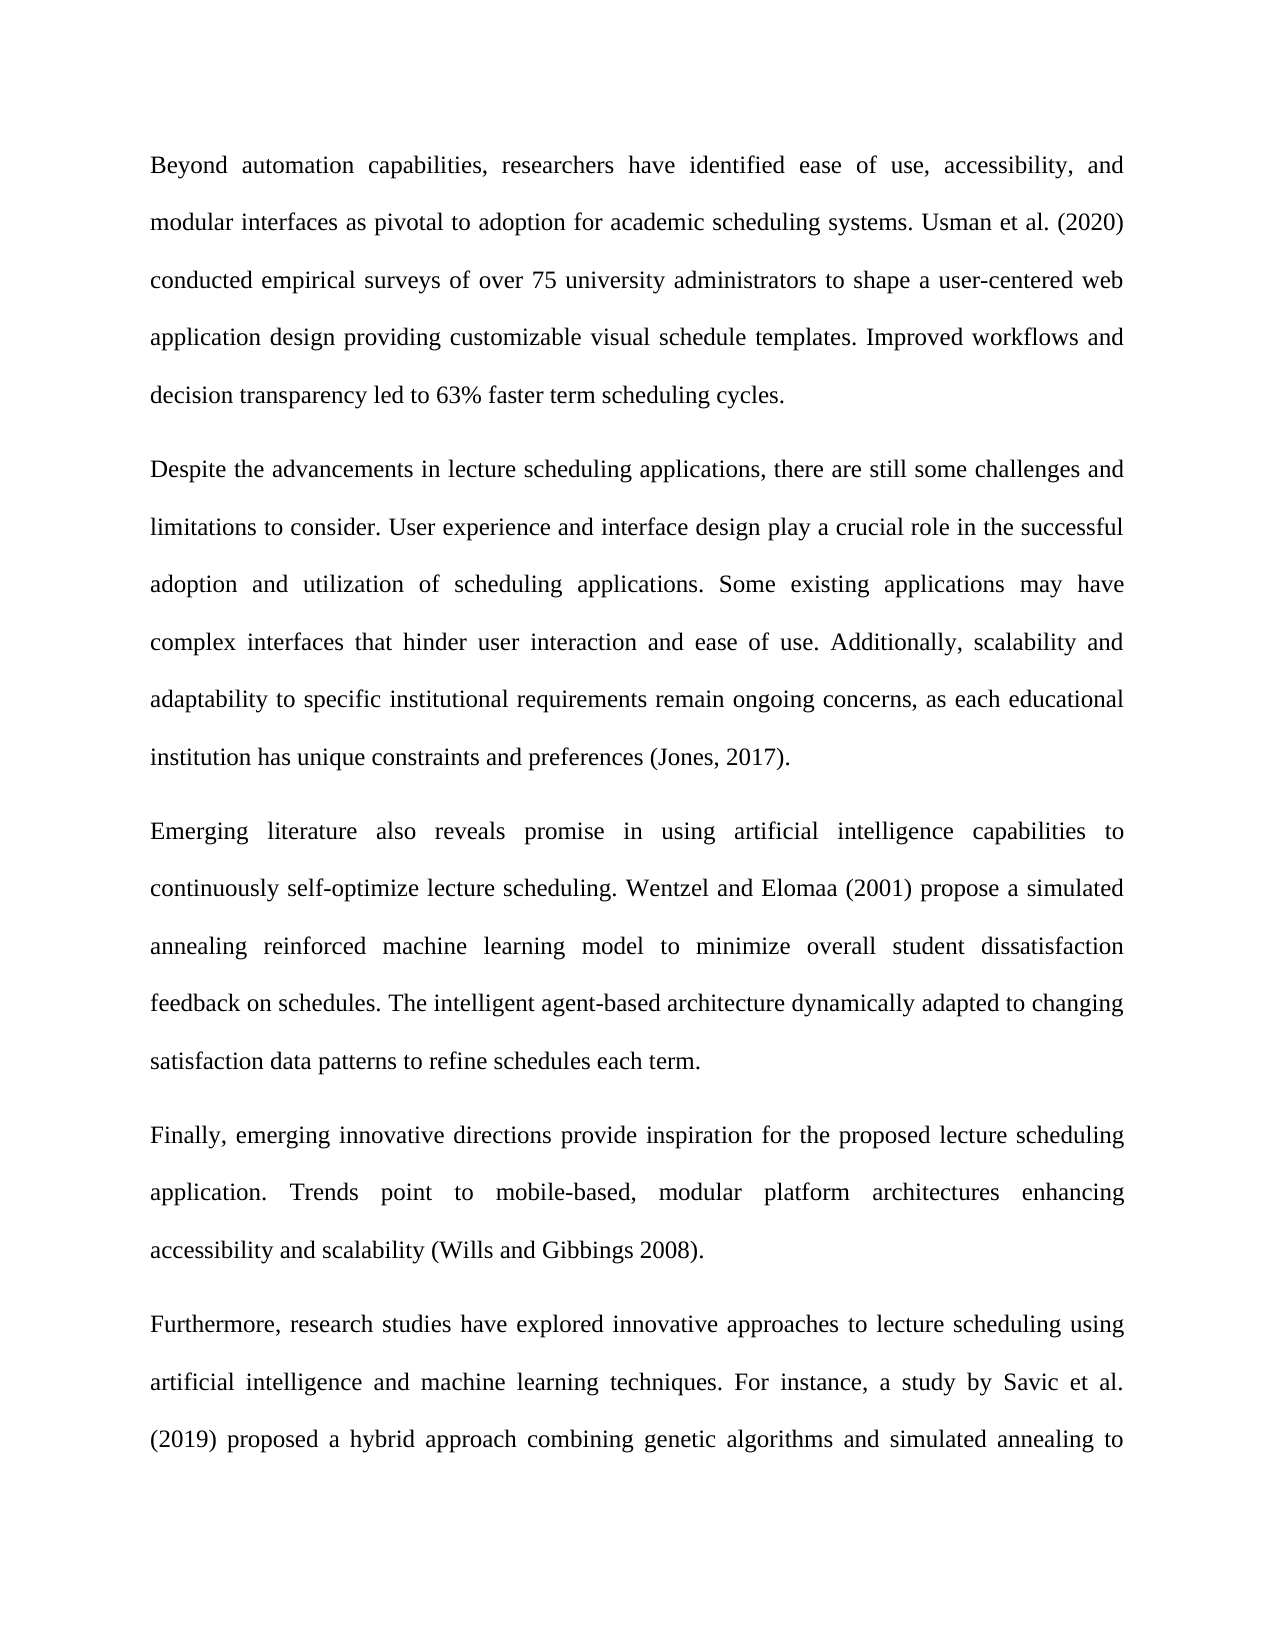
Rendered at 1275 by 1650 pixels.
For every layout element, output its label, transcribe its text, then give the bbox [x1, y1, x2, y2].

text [150, 1309, 1125, 1453]
text Beyond automation capabilities, researchers have identified ease of use, accessibility, and modular interfaces as pivotal to adoption for academic scheduling systems. Usman et al. (2020) conducted empirical surveys of over 75 university administrators to shape a user-centered web application design providing customizable visual schedule templates. Improved workflows and decision transparency led to 63% faster term scheduling cycles. [150, 150, 1125, 409]
text Despite the advancements in lecture scheduling applications, there are still some challenges and limitations to consider. User experience and interface design play a crucial role in the successful adoption and utilization of scheduling applications. Some existing applications may have complex interfaces that hinder user interaction and ease of use. Additionally, scalability and adaptability to specific institutional requirements remain ongoing concerns, as each educational institution has unique constraints and preferences (Jones, 2017). [150, 454, 1125, 770]
text Finally, emerging innovative directions provide inspiration for the proposed lecture scheduling application. Trends point to mobile-based, modular platform architectures enhancing accessibility and scalability (Wills and Gibbings 2008). [150, 1120, 1125, 1264]
text Emerging literature also reveals promise in using artificial intelligence capabilities to continuously self-optimize lecture scheduling. Wentzel and Elomaa (2001) propose a simulated annealing reinforced machine learning model to minimize overall student dissatisfaction feedback on schedules. The intelligent agent-based architecture dynamically adapted to changing satisfaction data patterns to refine schedules each term. [150, 816, 1125, 1074]
